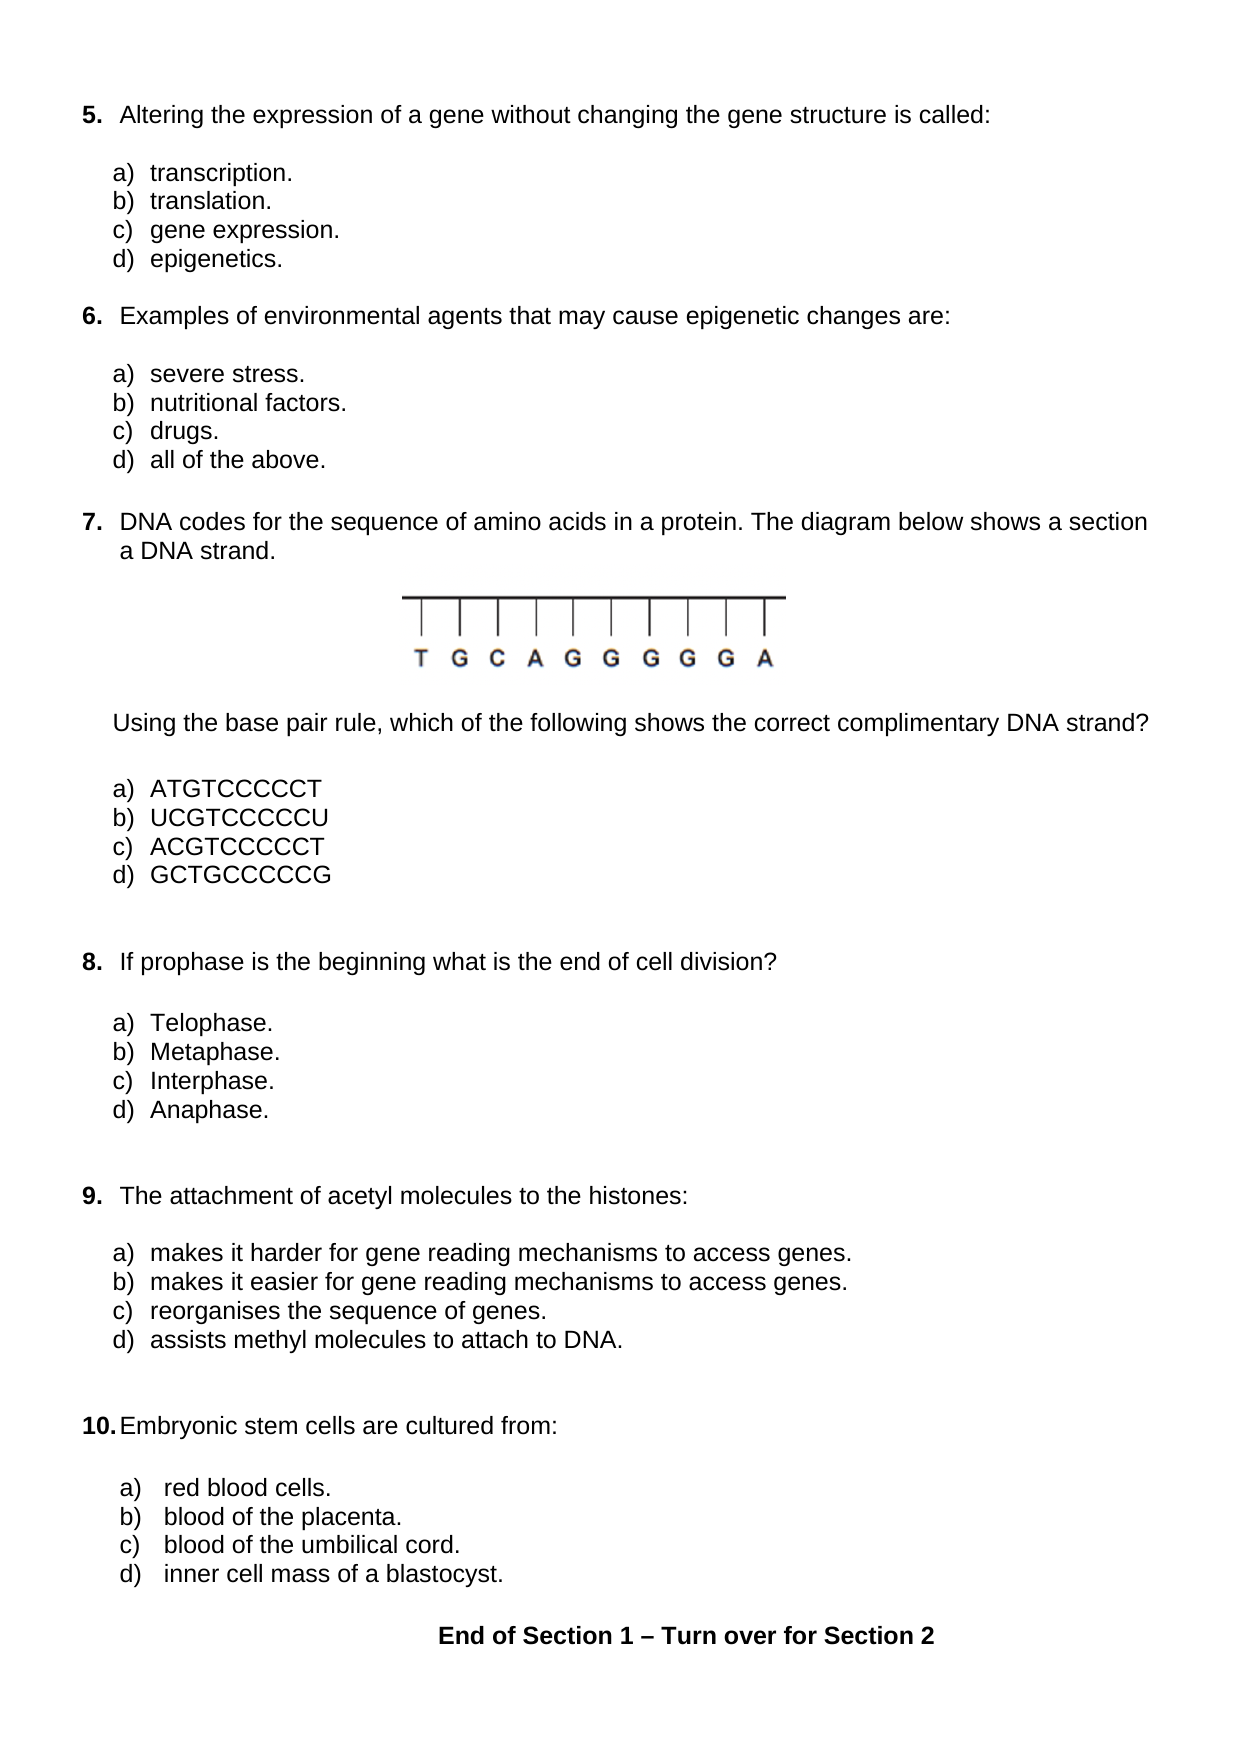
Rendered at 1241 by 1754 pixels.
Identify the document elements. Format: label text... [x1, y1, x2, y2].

list reorganises the sequence of genes. [112, 1296, 1165, 1325]
list nutritional factors. [112, 388, 1165, 416]
list all of the above. [112, 445, 1165, 474]
list Telophase. [112, 1008, 1165, 1037]
list gene expression. [112, 215, 1165, 244]
list inner cell mass of a blastocyst. [119, 1559, 1165, 1588]
list translation. [112, 186, 1165, 215]
list blood of the umbilical cord. [119, 1530, 1165, 1559]
picture [398, 564, 786, 685]
list Embryonic stem cells are cultured from: [82, 1411, 1165, 1440]
list The attachment of acetyl molecules to the histones: [82, 1181, 1165, 1210]
list makes it easier for gene reading mechanisms to access genes. [112, 1267, 1165, 1296]
list GCTGCCCCCG [112, 860, 1165, 889]
list severe stress. [112, 359, 1165, 388]
list epigenetics. [112, 244, 1165, 273]
list ACGTCCCCCT [112, 832, 1165, 860]
list transcription. [112, 158, 1165, 186]
list DNA codes for the sequence of amino acids in a protein. The diagram below shows a section a DNA strand. [82, 507, 1165, 564]
list makes it harder for gene reading mechanisms to access genes. [112, 1238, 1165, 1267]
list Altering the expression of a gene without changing the gene structure is called: [82, 100, 1165, 129]
list Examples of environmental agents that may cause epigenetic changes are: [82, 301, 1165, 330]
list blood of the placenta. [119, 1501, 1165, 1530]
list Anaphase. [112, 1095, 1165, 1123]
list red blood cells. [119, 1473, 1165, 1501]
list If prophase is the beginning what is the end of cell division? [82, 947, 1165, 975]
list assists methyl molecules to attach to DNA. [112, 1325, 1165, 1353]
list Metaphase. [112, 1037, 1165, 1066]
list End of Section 1 – Turn over for Section 2 [208, 1621, 1165, 1649]
list UCGTCCCCCU [112, 803, 1165, 832]
text Using the base pair rule, which of the following shows the correct complimentary DNA strand? [112, 708, 1165, 737]
list drugs. [112, 416, 1165, 445]
list Interphase. [112, 1066, 1165, 1095]
list ATGTCCCCCT [112, 774, 1165, 803]
